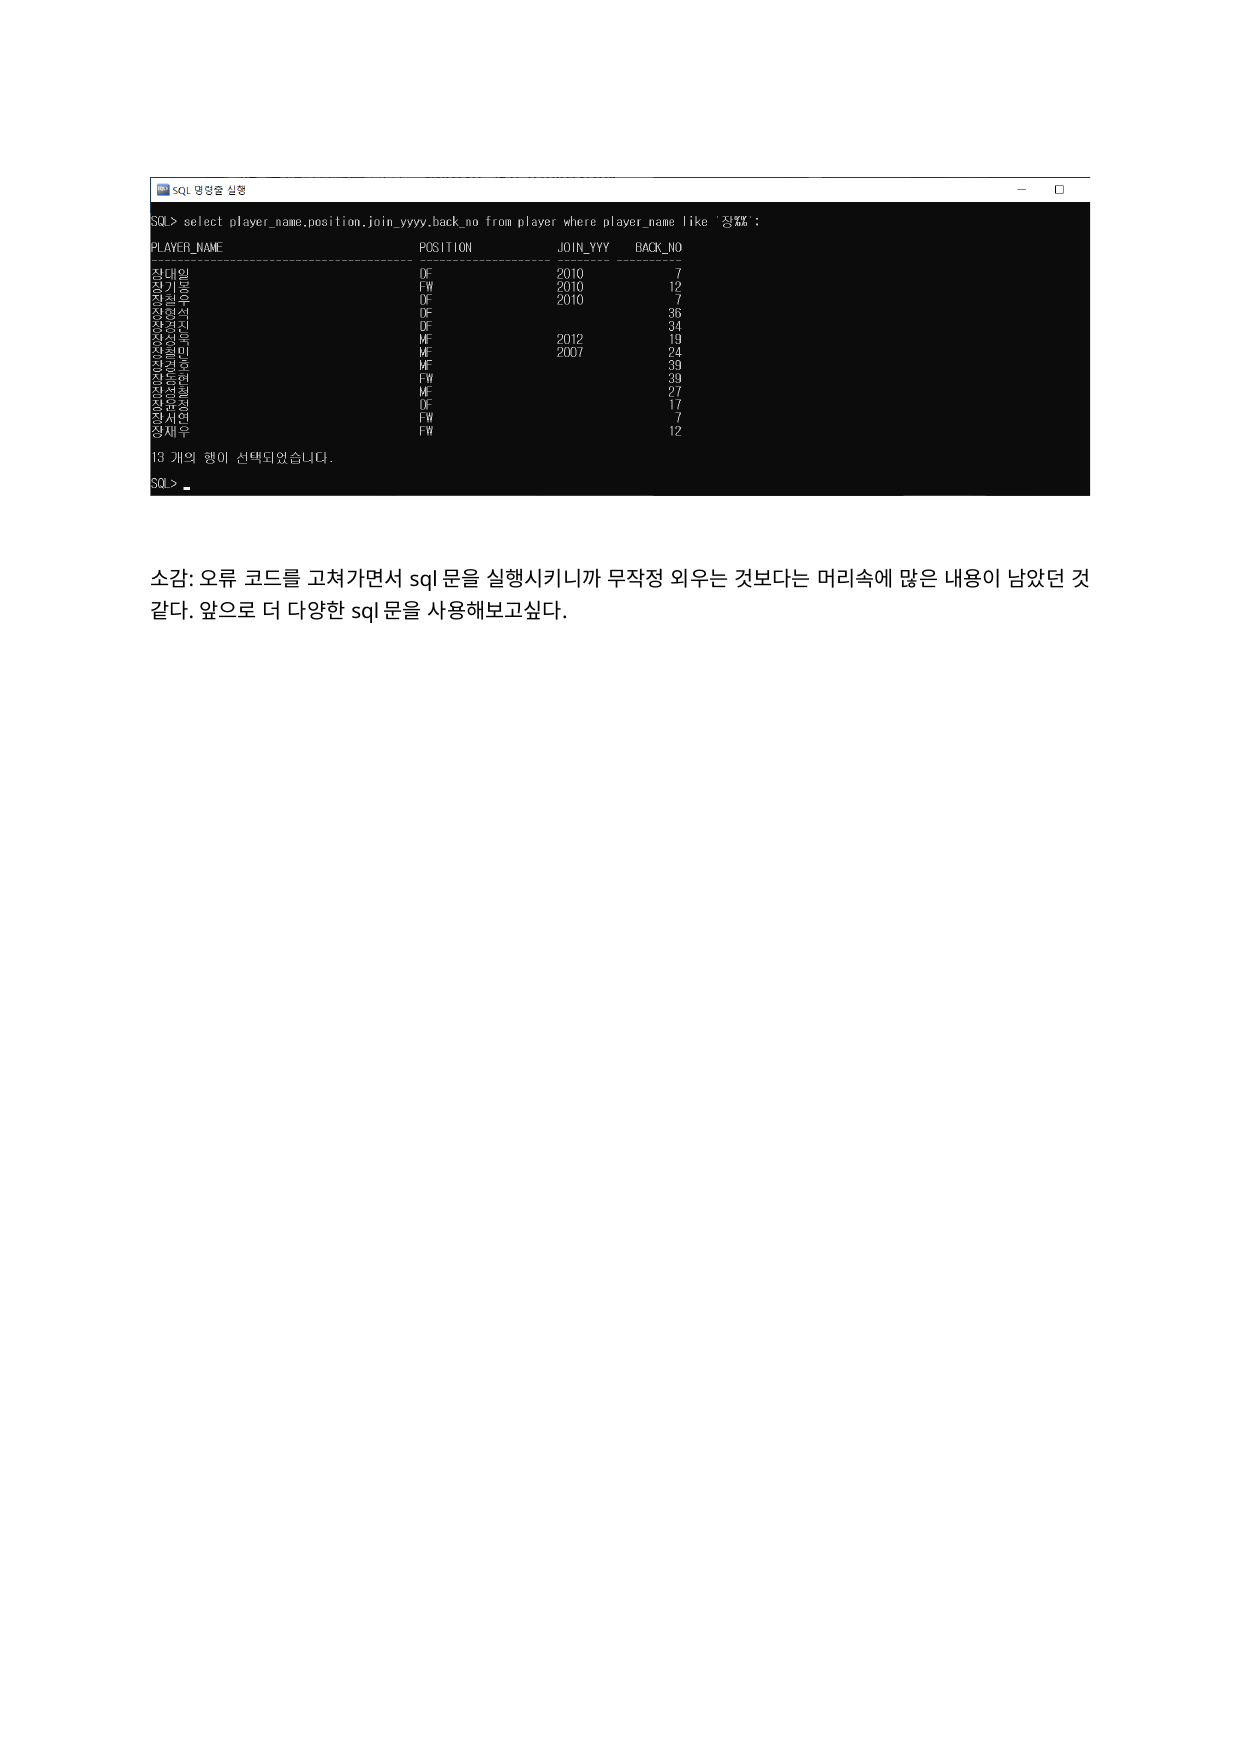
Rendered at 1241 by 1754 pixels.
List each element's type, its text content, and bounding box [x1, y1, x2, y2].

picture [150, 177, 1091, 496]
text 소감: 오류 코드를 고쳐가면서 sql문을 실행시키니까 무작정 외우는 것보다는 머리속에 많은 내용이 남았던 것 같다. 앞으로 더 다양한 sql문을 사용해보고싶다. [150, 562, 1090, 625]
